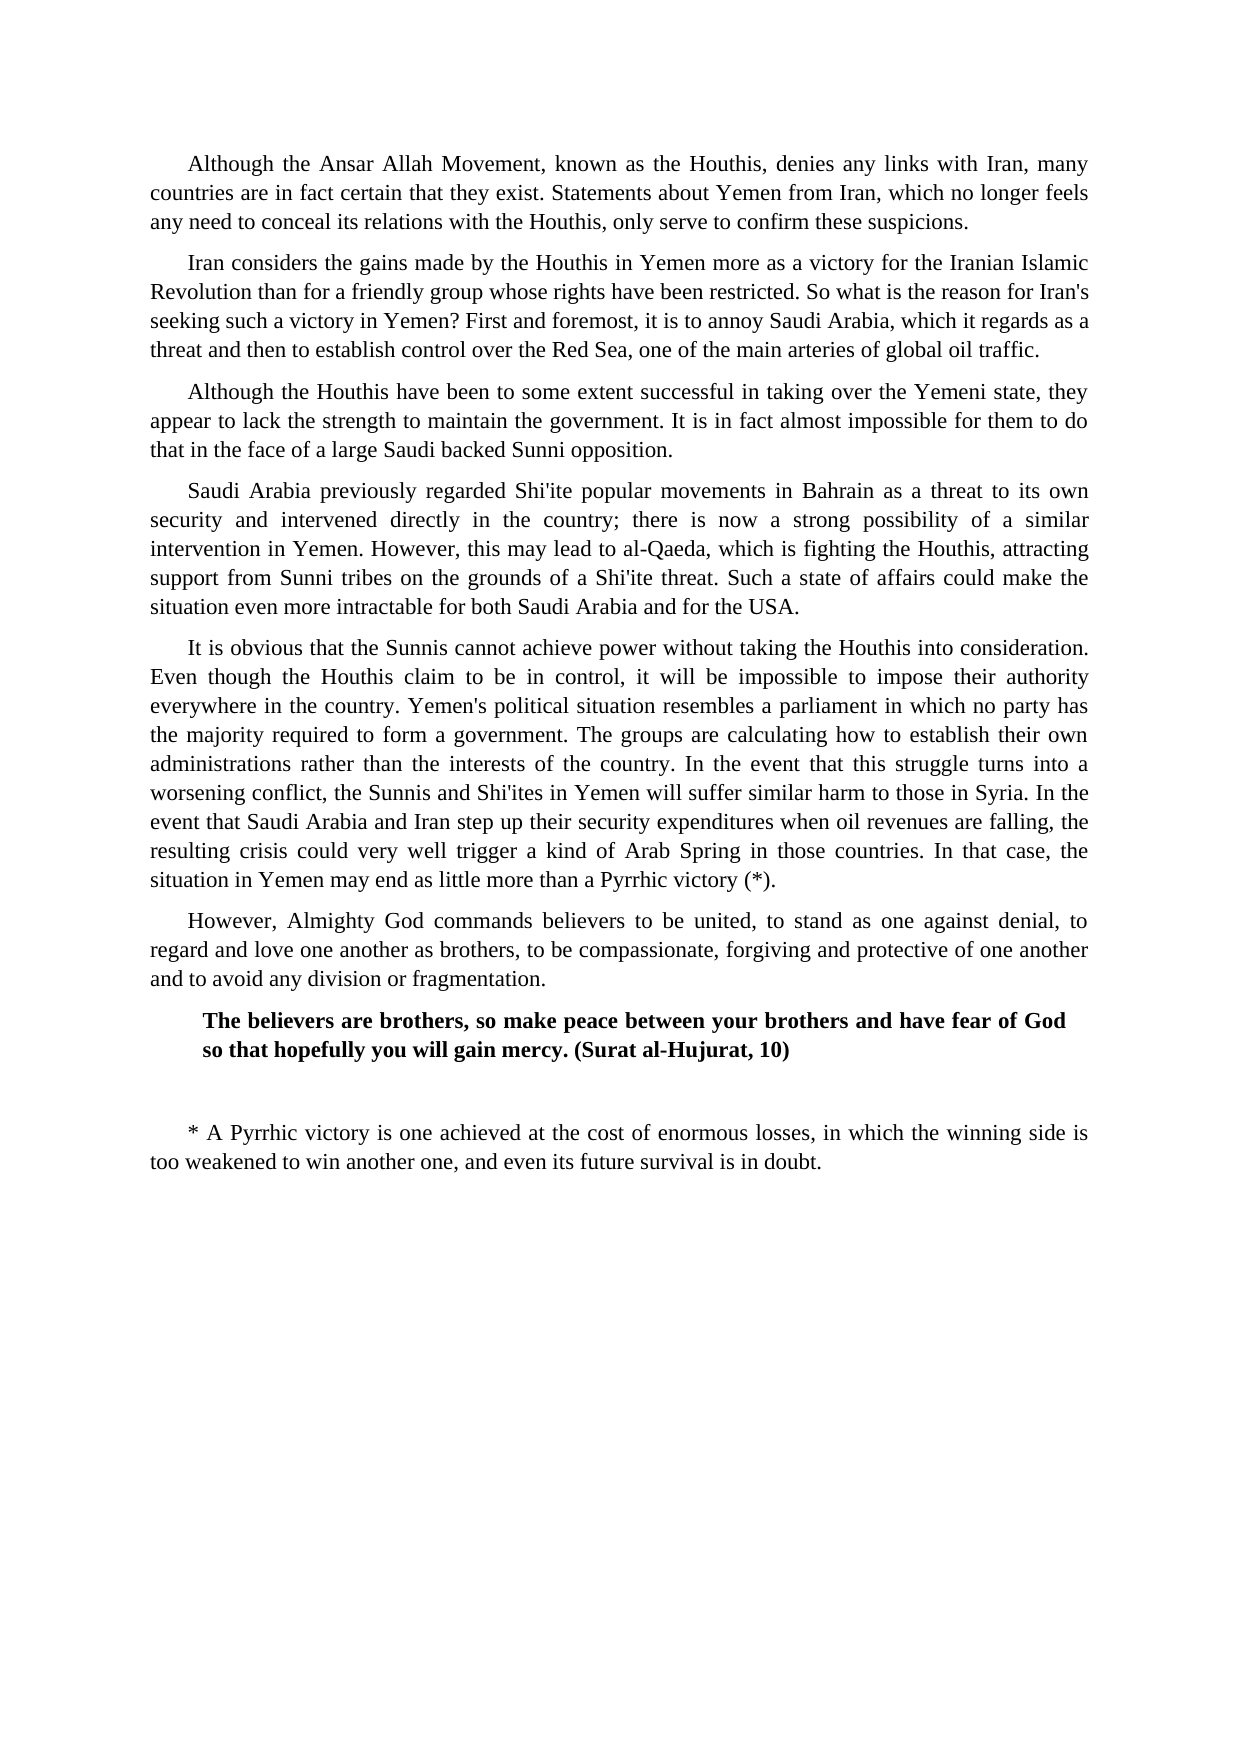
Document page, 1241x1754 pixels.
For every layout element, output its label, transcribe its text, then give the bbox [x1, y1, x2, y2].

text * A Pyrrhic victory is one achieved at the cost of enormous losses, in which the winning side is too weakened to win another one, and even its future survival is in doubt. [150, 1119, 1090, 1174]
text Although the Ansar Allah Movement, known as the Houthis, denies any links with Iran, many countries are in fact certain that they exist. Statements about Yemen from Iran, which no longer feels any need to conceal its relations with the Houthis, only serve to confirm these suspicions. [150, 150, 1090, 234]
text Although the Houthis have been to some extent successful in taking over the Yemeni state, they appear to lack the strength to maintain the government. It is in fact almost impossible for them to do that in the face of a large Saudi backed Sunni opposition. [150, 378, 1090, 462]
text However, Almighty God commands believers to be united, to stand as one against denial, to regard and love one another as brothers, to be compassionate, forgiving and protective of one another and to avoid any division or fragmentation. [150, 907, 1090, 992]
text Iran considers the gains made by the Houthis in Yemen more as a victory for the Iranian Islamic Revolution than for a friendly group whose rights have been restricted. So what is the reason for Iran's seeking such a victory in Yemen? First and foremost, it is to annoy Saudi Arabia, which it regards as a threat and then to establish control over the Red Sea, one of the main arteries of global oil traffic. [150, 249, 1090, 363]
text Saudi Arabia previously regarded Shi'ite popular movements in Bahrain as a threat to its own security and intervened directly in the country; there is now a strong possibility of a similar intervention in Yemen. However, this may lead to al-Qaeda, which is fighting the Houthis, attracting support from Sunni tribes on the grounds of a Shi'ite threat. Such a state of affairs could make the situation even more intractable for both Saudi Arabia and for the USA. [150, 477, 1090, 619]
text The believers are brothers, so make peace between your brothers and have fear of God so that hopefully you will gain mercy. (Surat al-Hujurat, 10) [202, 1007, 1068, 1062]
text It is obvious that the Sunnis cannot achieve power without taking the Houthis into consideration. Even though the Houthis claim to be in control, it will be impossible to impose their authority everywhere in the country. Yemen's political situation resembles a parliament in which no party has the majority required to form a government. The groups are calculating how to establish their own administrations rather than the interests of the country. In the event that this struggle turns into a worsening conflict, the Sunnis and Shi'ites in Yemen will suffer similar harm to those in Syria. In the event that Saudi Arabia and Iran step up their security expenditures when oil revenues are falling, the resulting crisis could very well trigger a kind of Arab Spring in those countries. In that case, the situation in Yemen may end as little more than a Pyrrhic victory (*). [150, 634, 1090, 892]
